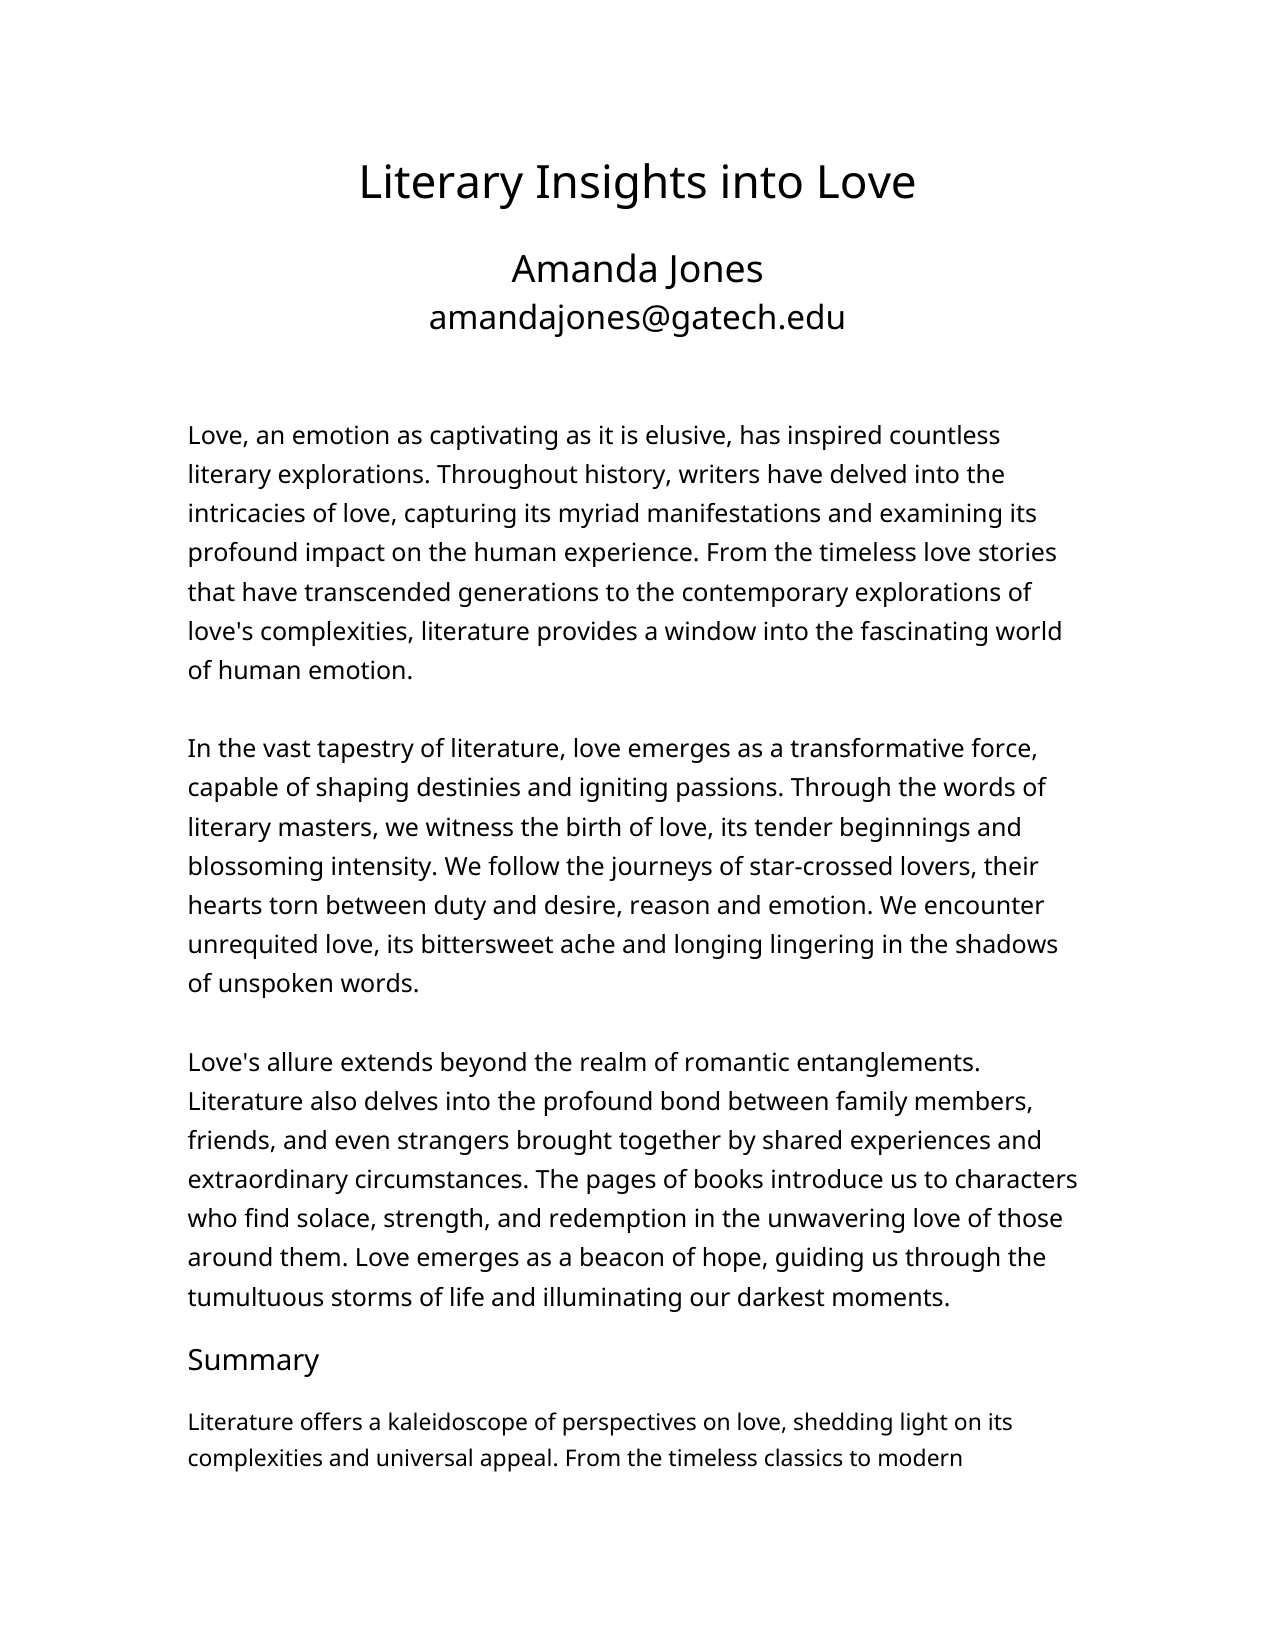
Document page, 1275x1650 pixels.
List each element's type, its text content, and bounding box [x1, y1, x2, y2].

text Love, an emotion as captivating as it is elusive, has inspired countless literary explorations. Throughout history, writers have delved into the intricacies of love, capturing its myriad manifestations and examining its profound impact on the human experience. From the timeless love stories that have transcended generations to the contemporary explorations of love's complexities, literature provides a window into the fascinating world of human emotion. In the vast tapestry of literature, love emerges as a transformative force, capable of shaping destinies and igniting passions. Through the words of literary masters, we witness the birth of love, its tender beginnings and blossoming intensity. We follow the journeys of star-crossed lovers, their hearts torn between duty and desire, reason and emotion. We encounter unrequited love, its bittersweet ache and longing lingering in the shadows of unspoken words. Love's allure extends beyond the realm of romantic entanglements. Literature also delves into the profound bond between family members, friends, and even strangers brought together by shared experiences and extraordinary circumstances. The pages of books introduce us to characters who find solace, strength, and redemption in the unwavering love of those around them. Love emerges as a beacon of hope, guiding us through the tumultuous storms of life and illuminating our darkest moments. [187, 418, 1087, 1313]
text Summary [187, 1339, 1087, 1379]
text amandajones@gatech.edu [187, 293, 1087, 339]
text Amanda Jones [187, 242, 1087, 293]
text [187, 1406, 1087, 1473]
text Literary Insights into Love [187, 150, 1087, 212]
